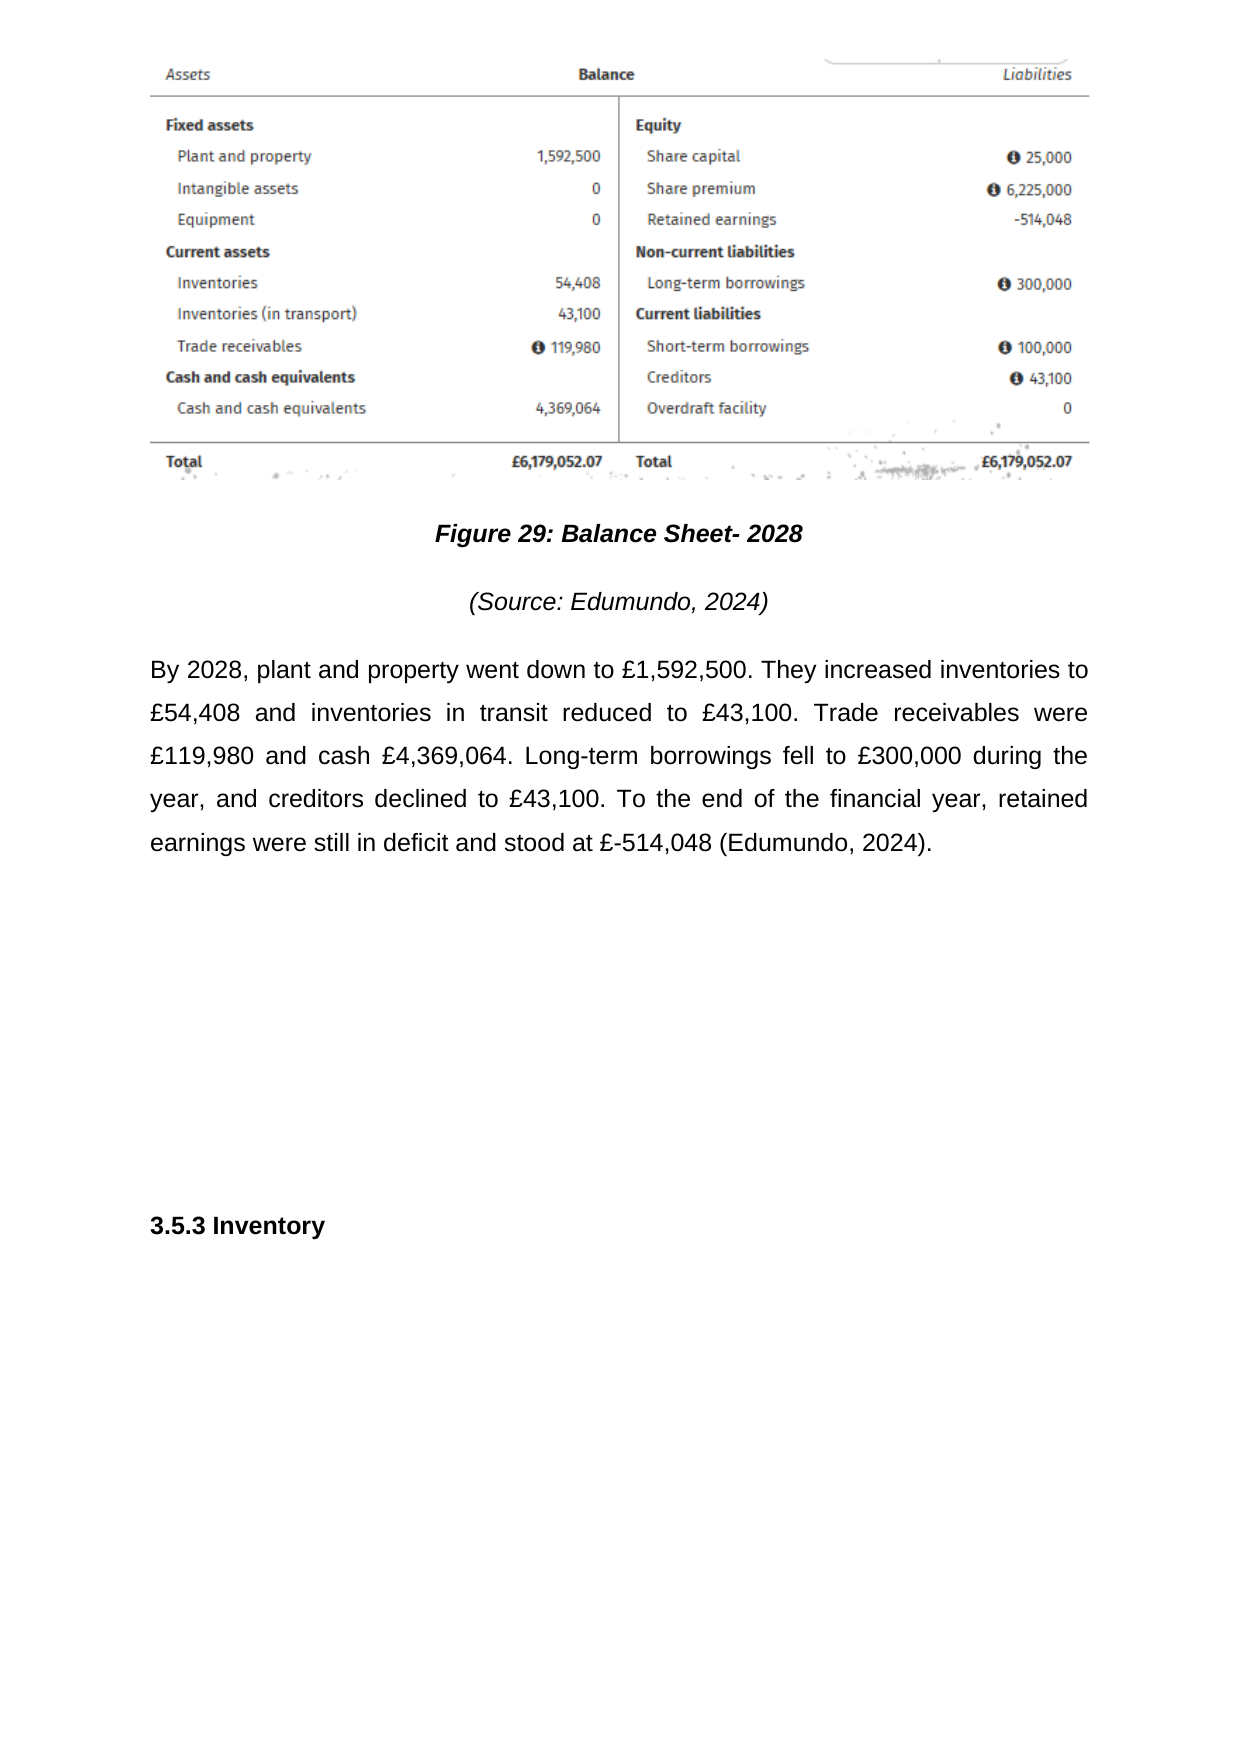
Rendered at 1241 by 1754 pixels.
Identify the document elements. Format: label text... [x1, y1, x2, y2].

picture [150, 59, 1091, 480]
text By 2028, plant and property went down to £1,592,500. They increased inventories to £54,408 and inventories in transit reduced to £43,100. Trade receivables were £119,980 and cash £4,369,064. Long-term borrowings fell to £300,000 during the year, and creditors declined to £43,100. To the end of the financial year, retained earnings were still in deficit and stood at £-514,048 (Edumundo, 2024). [150, 655, 1090, 856]
text (Source: Edumundo, 2024) [150, 587, 1090, 616]
text 3.5.3 Inventory [150, 1211, 1090, 1240]
text Figure 29: Balance Sheet- 2028 [150, 519, 1090, 547]
